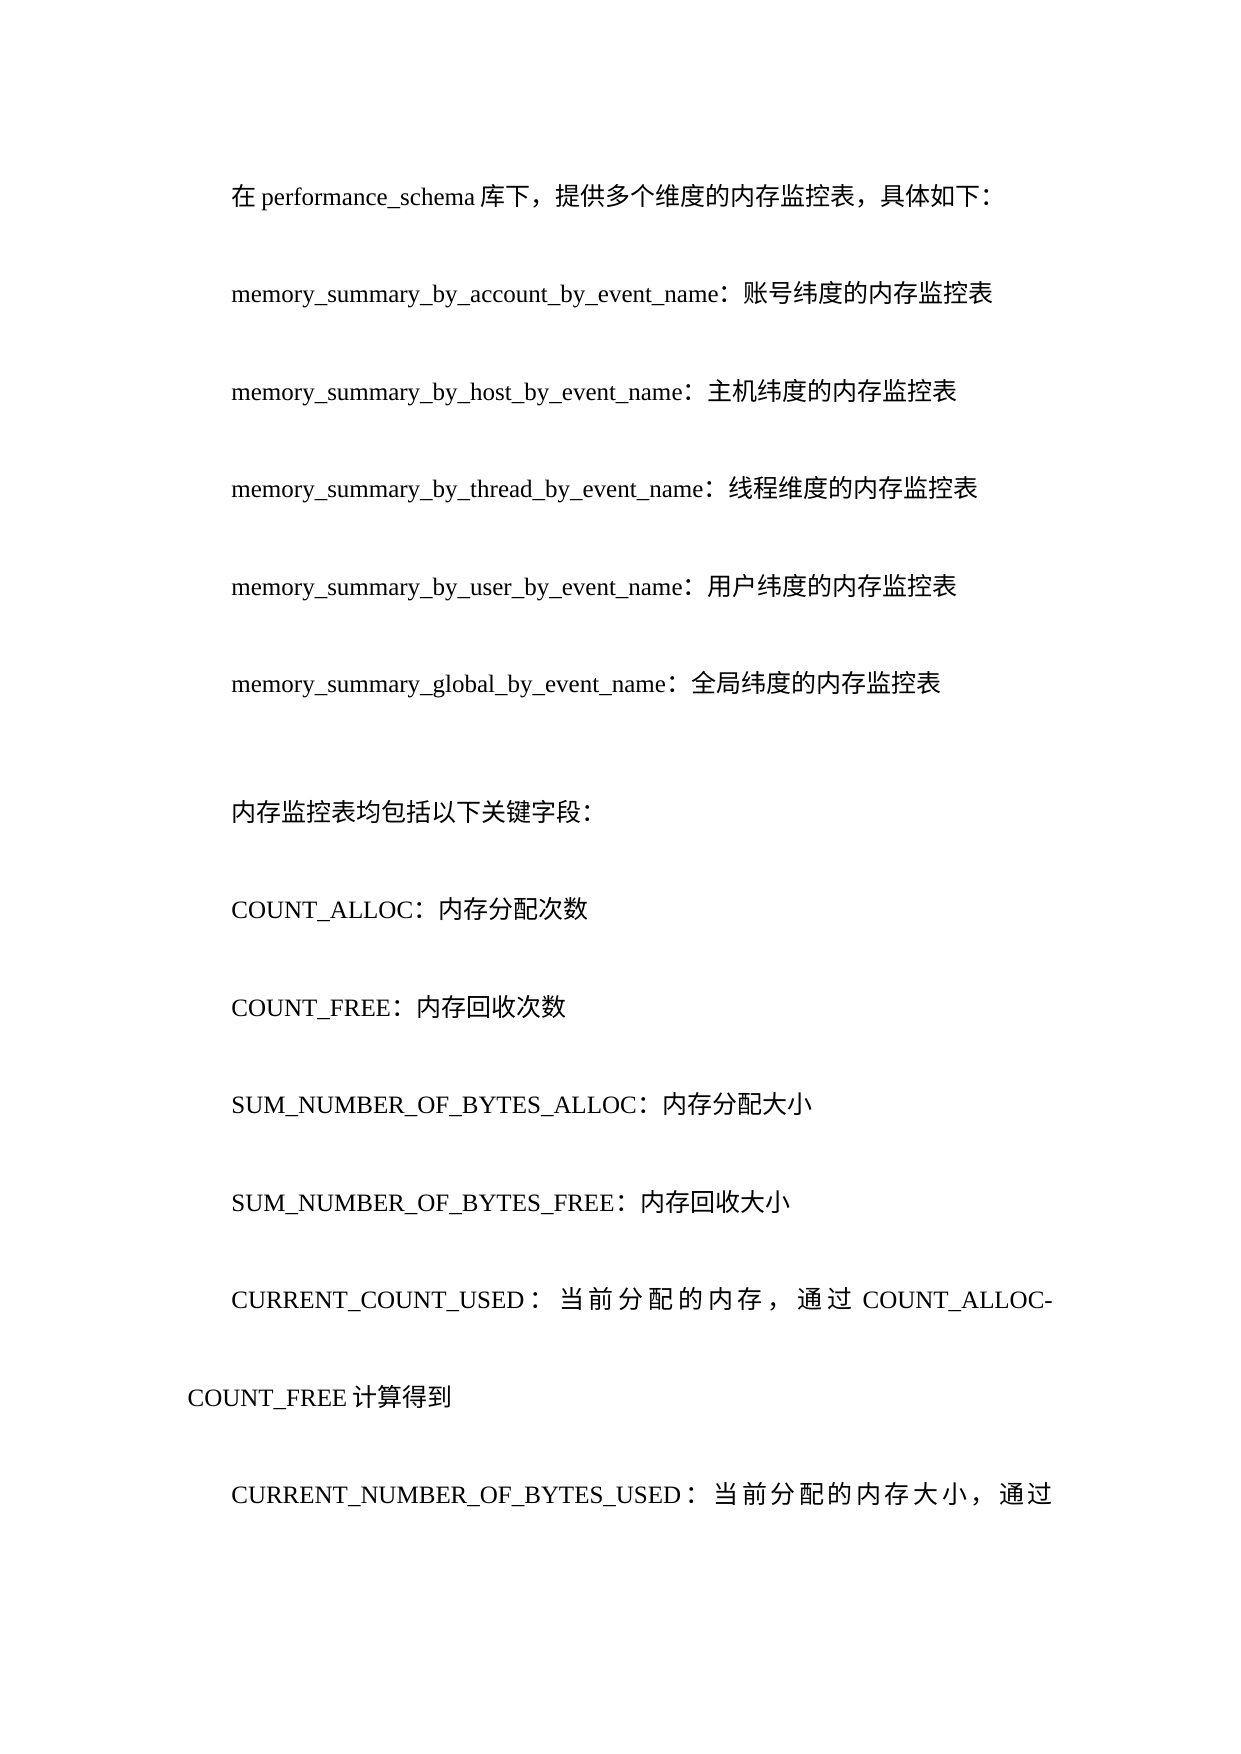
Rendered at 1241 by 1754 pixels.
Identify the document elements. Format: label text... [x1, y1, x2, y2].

text 在performance_schema库下，提供多个维度的内存监控表，具体如下： memory_summary_by_account_by_event_name：账号纬度的内存监控表 memory_summary_by_host_by_event_name：主机纬度的内存监控表 memory_summary_by_thread_by_event_name：线程维度的内存监控表 memory_summary_by_user_by_event_name：用户纬度的内存监控表 memory_summary_global_by_event_name：全局纬度的内存监控表 [187, 162, 1053, 763]
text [187, 778, 1053, 1525]
